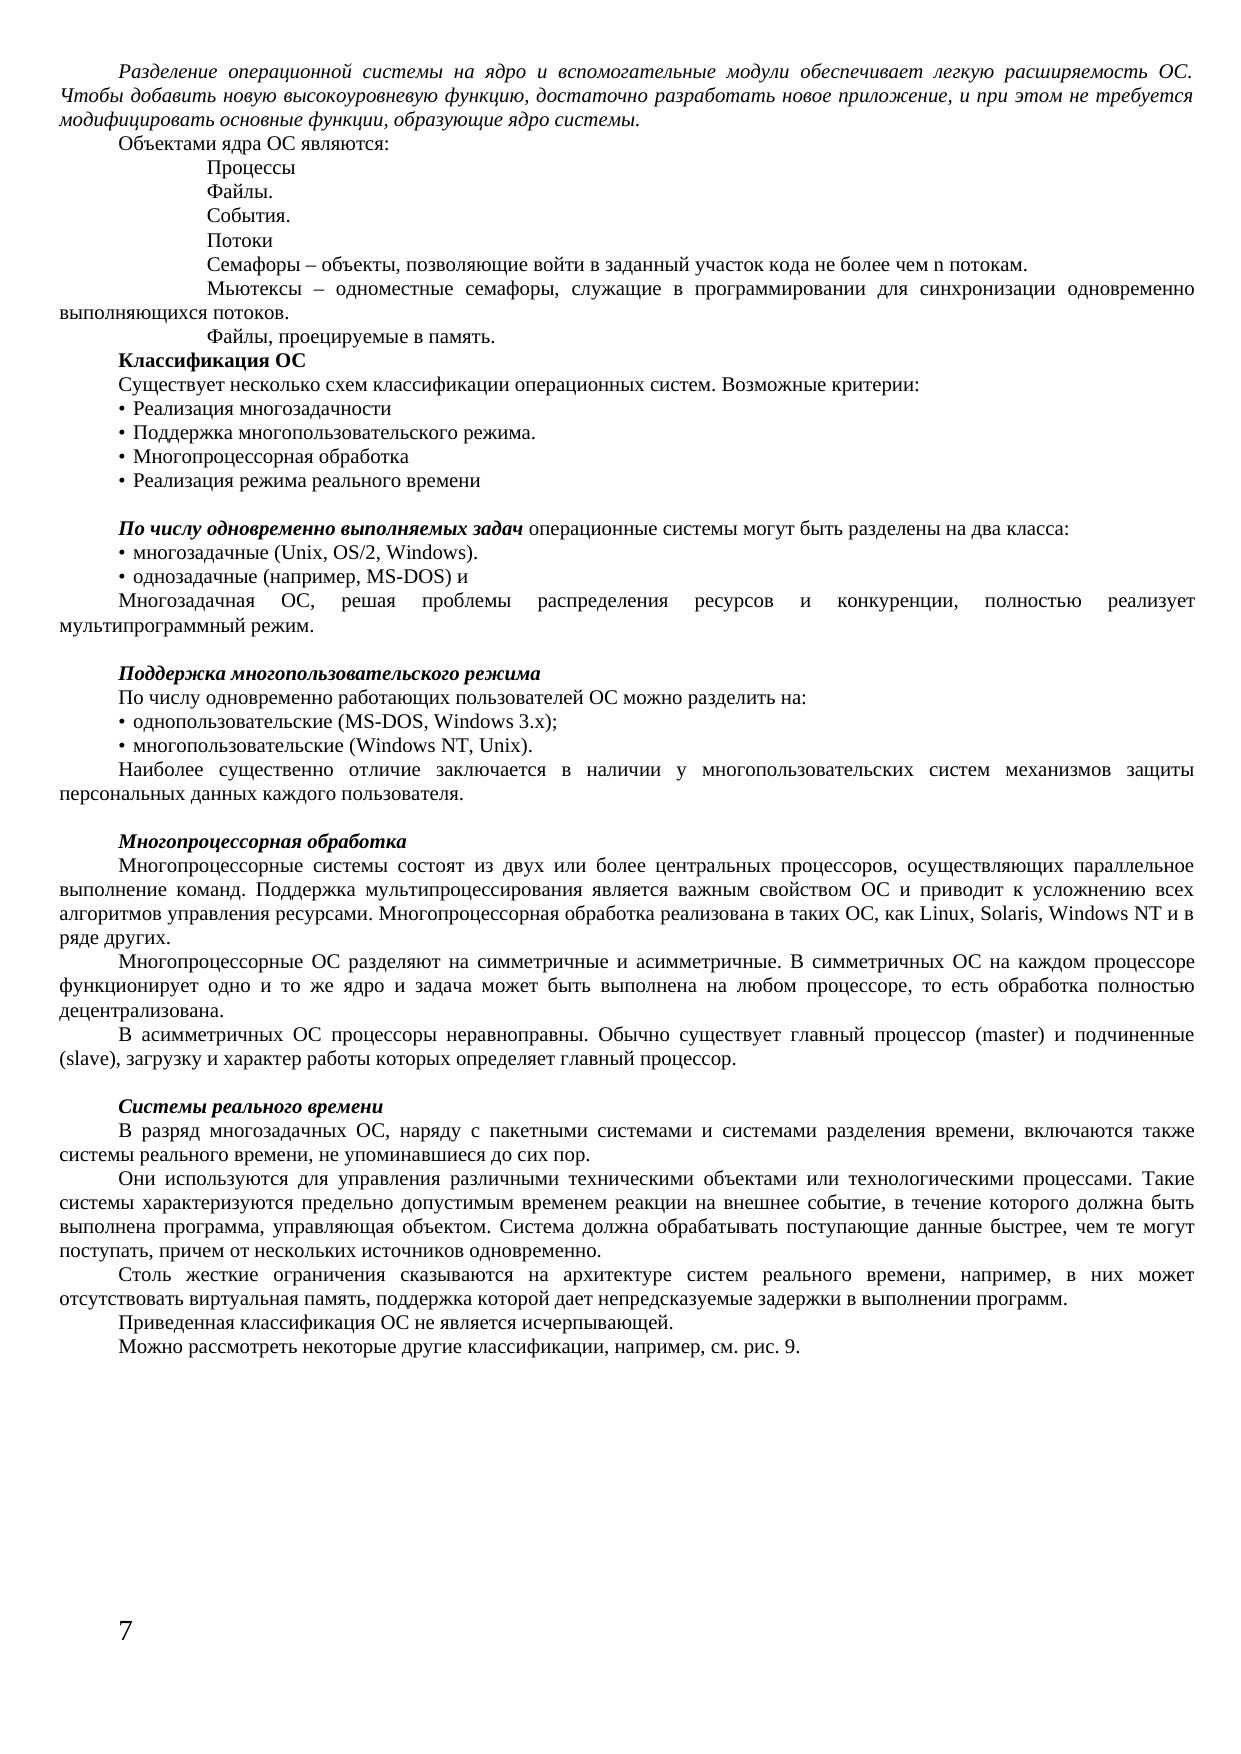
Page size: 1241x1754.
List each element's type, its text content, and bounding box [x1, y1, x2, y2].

text Системы реального времени [59, 1094, 1196, 1118]
text Столь жесткие ограничения сказываются на архитектуре систем реального времени, например, в них может отсутствовать виртуальная память, поддержка которой дает непредсказуемые задержки в выполнении программ. [59, 1262, 1196, 1310]
text • Поддержка многопользовательского режима. [59, 420, 1196, 444]
text • Реализация многозадачности [59, 396, 1196, 420]
text Наиболее существенно отличие заключается в наличии у многопользовательских систем механизмов защиты персональных данных каждого пользователя. [59, 757, 1196, 805]
text В разряд многозадачных ОС, наряду с пакетными системами и системами разделения времени, включаются также системы реального времени, не упоминавшиеся до сих пор. [59, 1118, 1196, 1166]
list События. [59, 203, 1196, 227]
text • Многопроцессорная обработка [59, 444, 1196, 468]
text Классификация ОС [59, 348, 1196, 372]
text • многозадачные (Unix, OS/2, Windows). [59, 540, 1196, 564]
text Поддержка многопользовательского режима [59, 661, 1196, 685]
text По числу одновременно работающих пользователей ОС можно разделить на: [59, 685, 1196, 709]
text • многопользовательские (Windows NT, Unix). [59, 733, 1196, 757]
text Многопроцессорные ОС разделяют на симметричные и асимметричные. В симметричных ОС на каждом процессоре функционирует одно и то же ядро и задача может быть выполнена на любом процессоре, то есть обработка полностью децентрализована. [59, 949, 1196, 1022]
text Многопроцессорные системы состоят из двух или более центральных процессоров, осуществляющих параллельное выполнение команд. Поддержка мультипроцессирования является важным свойством ОС и приводит к усложнению всех алгоритмов управления ресурсами. Многопроцессорная обработка реализована в таких ОС, как Linux, Solaris, Windows NT и в ряде других. [59, 853, 1196, 949]
text Существует несколько схем классификации операционных систем. Возможные критерии: [59, 372, 1196, 396]
list Файлы, проецируемые в память. [59, 324, 1196, 348]
list Мьютексы – одноместные семафоры, служащие в программировании для синхронизации одновременно выполняющихся потоков. [59, 276, 1196, 324]
text Приведенная классификация ОС не является исчерпывающей. [59, 1310, 1196, 1334]
text В асимметричных ОС процессоры неравноправны. Обычно существует главный процессор (master) и подчиненные (slave), загрузку и характер работы которых определяет главный процессор. [59, 1022, 1196, 1070]
text Многопроцессорная обработка [59, 829, 1196, 853]
text Они используются для управления различными техническими объектами или технологическими процессами. Такие системы характеризуются предельно допустимым временем реакции на внешнее событие, в течение которого должна быть выполнена программа, управляющая объектом. Система должна обрабатывать поступающие данные быстрее, чем те могут поступать, причем от нескольких источников одновременно. [59, 1166, 1196, 1262]
list Файлы. [59, 179, 1196, 203]
list Семафоры – объекты, позволяющие войти в заданный участок кода не более чем n потокам. [59, 252, 1196, 276]
text По числу одновременно выполняемых задач операционные системы могут быть разделены на два класса: [59, 516, 1196, 540]
text • Реализация режима реального времени [59, 468, 1196, 492]
text • однозадачные (например, MS-DOS) и [59, 564, 1196, 588]
text Объектами ядра ОС являются: [59, 131, 1196, 155]
list Потоки [59, 227, 1196, 252]
list Процессы [59, 155, 1196, 179]
text Разделение операционной системы на ядро и вспомогательные модули обеспечивает легкую расширяемость ОС. Чтобы добавить новую высокоуровневую функцию, достаточно разработать новое приложение, и при этом не требуется модифицировать основные функции, образующие ядро системы. [59, 59, 1196, 131]
text Можно рассмотреть некоторые другие классификации, например, см. рис. 9. [59, 1334, 1196, 1358]
text Многозадачная ОС, решая проблемы распределения ресурсов и конкуренции, полностью реализует мультипрограммный режим. [59, 588, 1196, 637]
text • однопользовательские (MS-DOS, Windows 3.x); [59, 709, 1196, 733]
